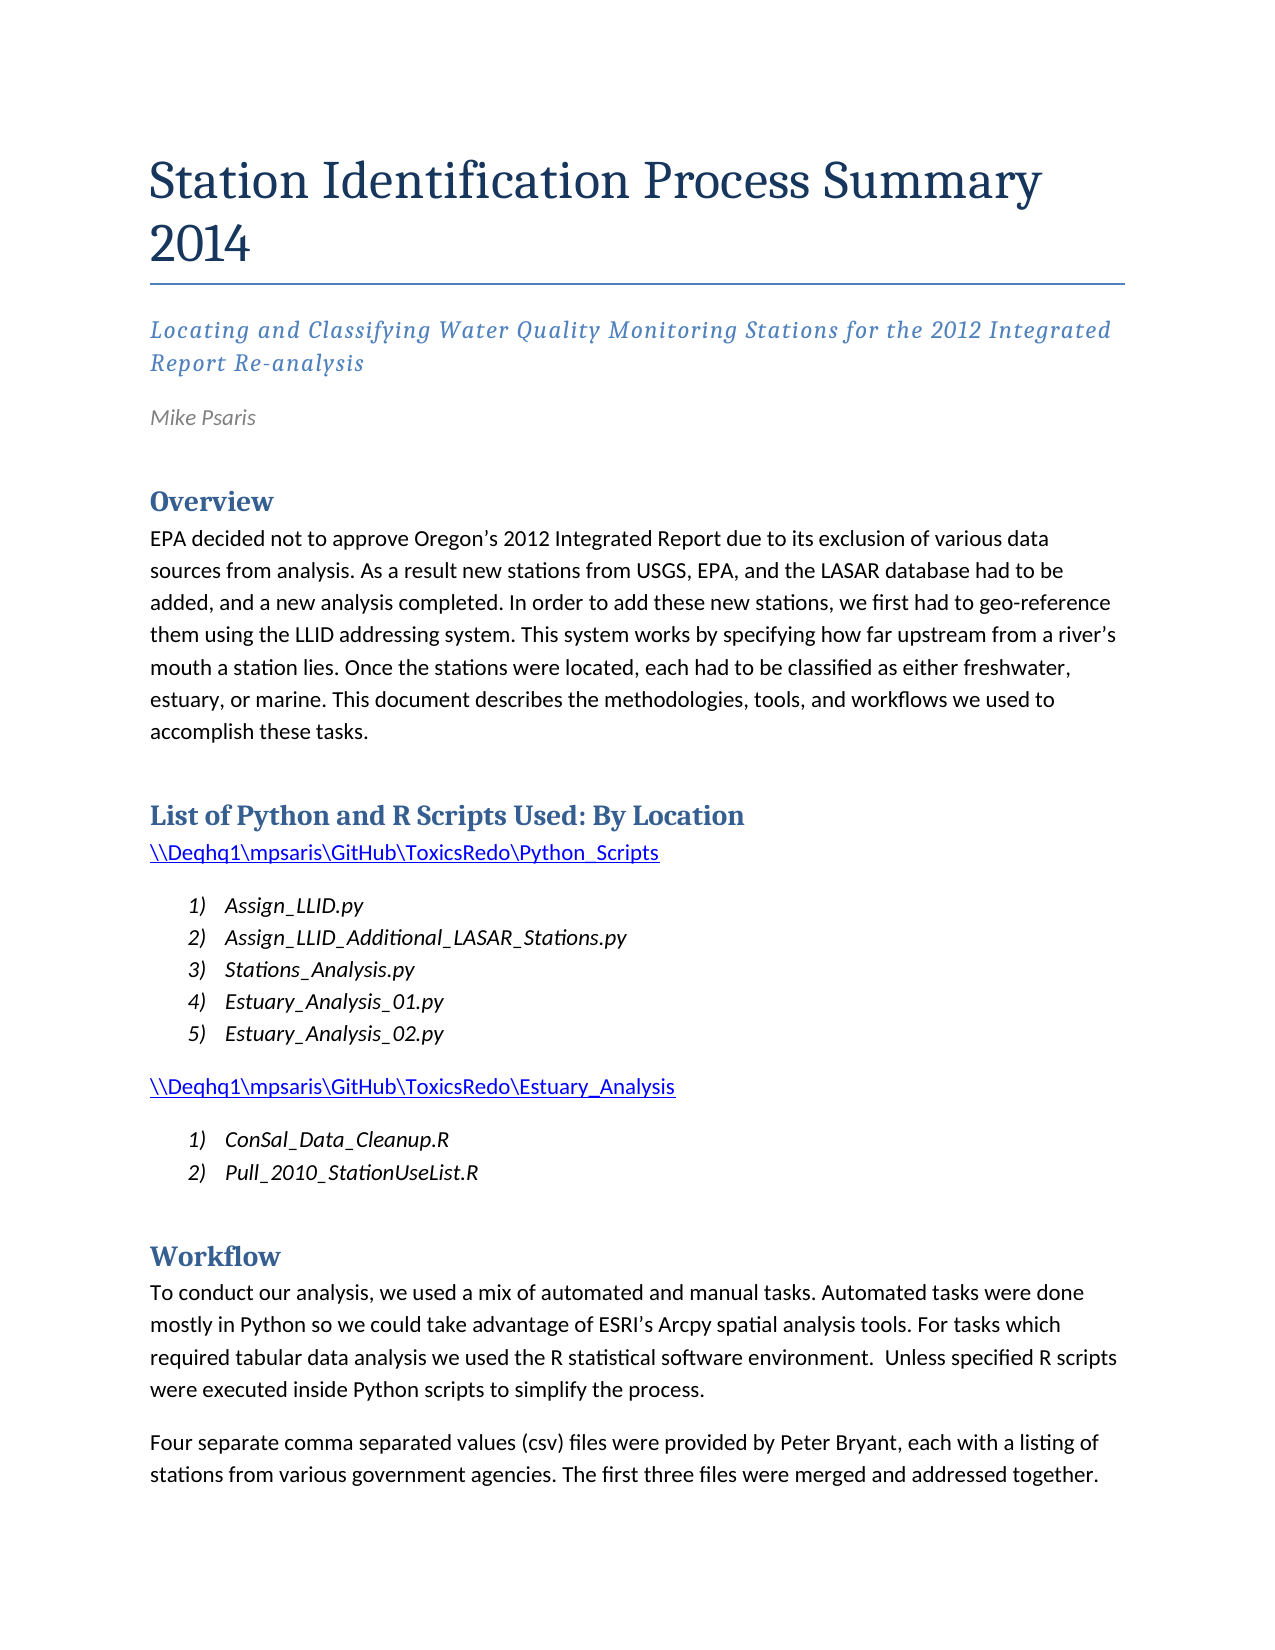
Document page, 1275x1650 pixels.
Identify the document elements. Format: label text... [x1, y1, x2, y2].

subtitle List of Python and R Scripts Used: By Location [150, 799, 1125, 833]
text Mike Psaris [150, 403, 1125, 431]
list Assign_LLID.py [187, 891, 1125, 919]
list Estuary_Analysis_01.py [187, 987, 1125, 1015]
list Assign_LLID_Additional_LASAR_Stations.py [187, 923, 1125, 951]
list Estuary_Analysis_02.py [187, 1019, 1125, 1047]
list Stations_Analysis.py [187, 955, 1125, 983]
subtitle Locating and Classifying Water Quality Monitoring Stations for the 2012 Integrated Report Re-analysis [150, 316, 1125, 378]
text EPA decided not to approve Oregon’s 2012 Integrated Report due to its exclusion of various data sources from analysis. As a result new stations from USGS, EPA, and the LASAR database had to be added, and a new analysis completed. In order to add these new stations, we first had to geo-reference them using the LLID addressing system. This system works by specifying how far upstream from a river’s mouth a station lies. Once the stations were located, each had to be classified as either freshwater, estuary, or marine. This document describes the methodologies, tools, and workflows we used to accomplish these tasks. [150, 524, 1125, 745]
title Station Identification Process Summary 2014 [150, 150, 1125, 283]
list ConSal_Data_Cleanup.R [187, 1126, 1125, 1153]
text To conduct our analysis, we used a mix of automated and manual tasks. Automated tasks were done mostly in Python so we could take advantage of ESRI’s Arcpy spatial analysis tools. For tasks which required tabular data analysis we used the R statistical software environment. Unless specified R scripts were executed inside Python scripts to simplify the process. [150, 1278, 1125, 1403]
text \\Deqhq1\mpsaris\GitHub\ToxicsRedo\Estuary_Analysis [150, 1072, 1125, 1101]
text \\Deqhq1\mpsaris\GitHub\ToxicsRedo\Python_Scripts [150, 838, 1125, 866]
subtitle Overview [150, 485, 1125, 519]
list Pull_2010_StationUseList.R [187, 1158, 1125, 1186]
subtitle Workflow [150, 1240, 1125, 1273]
